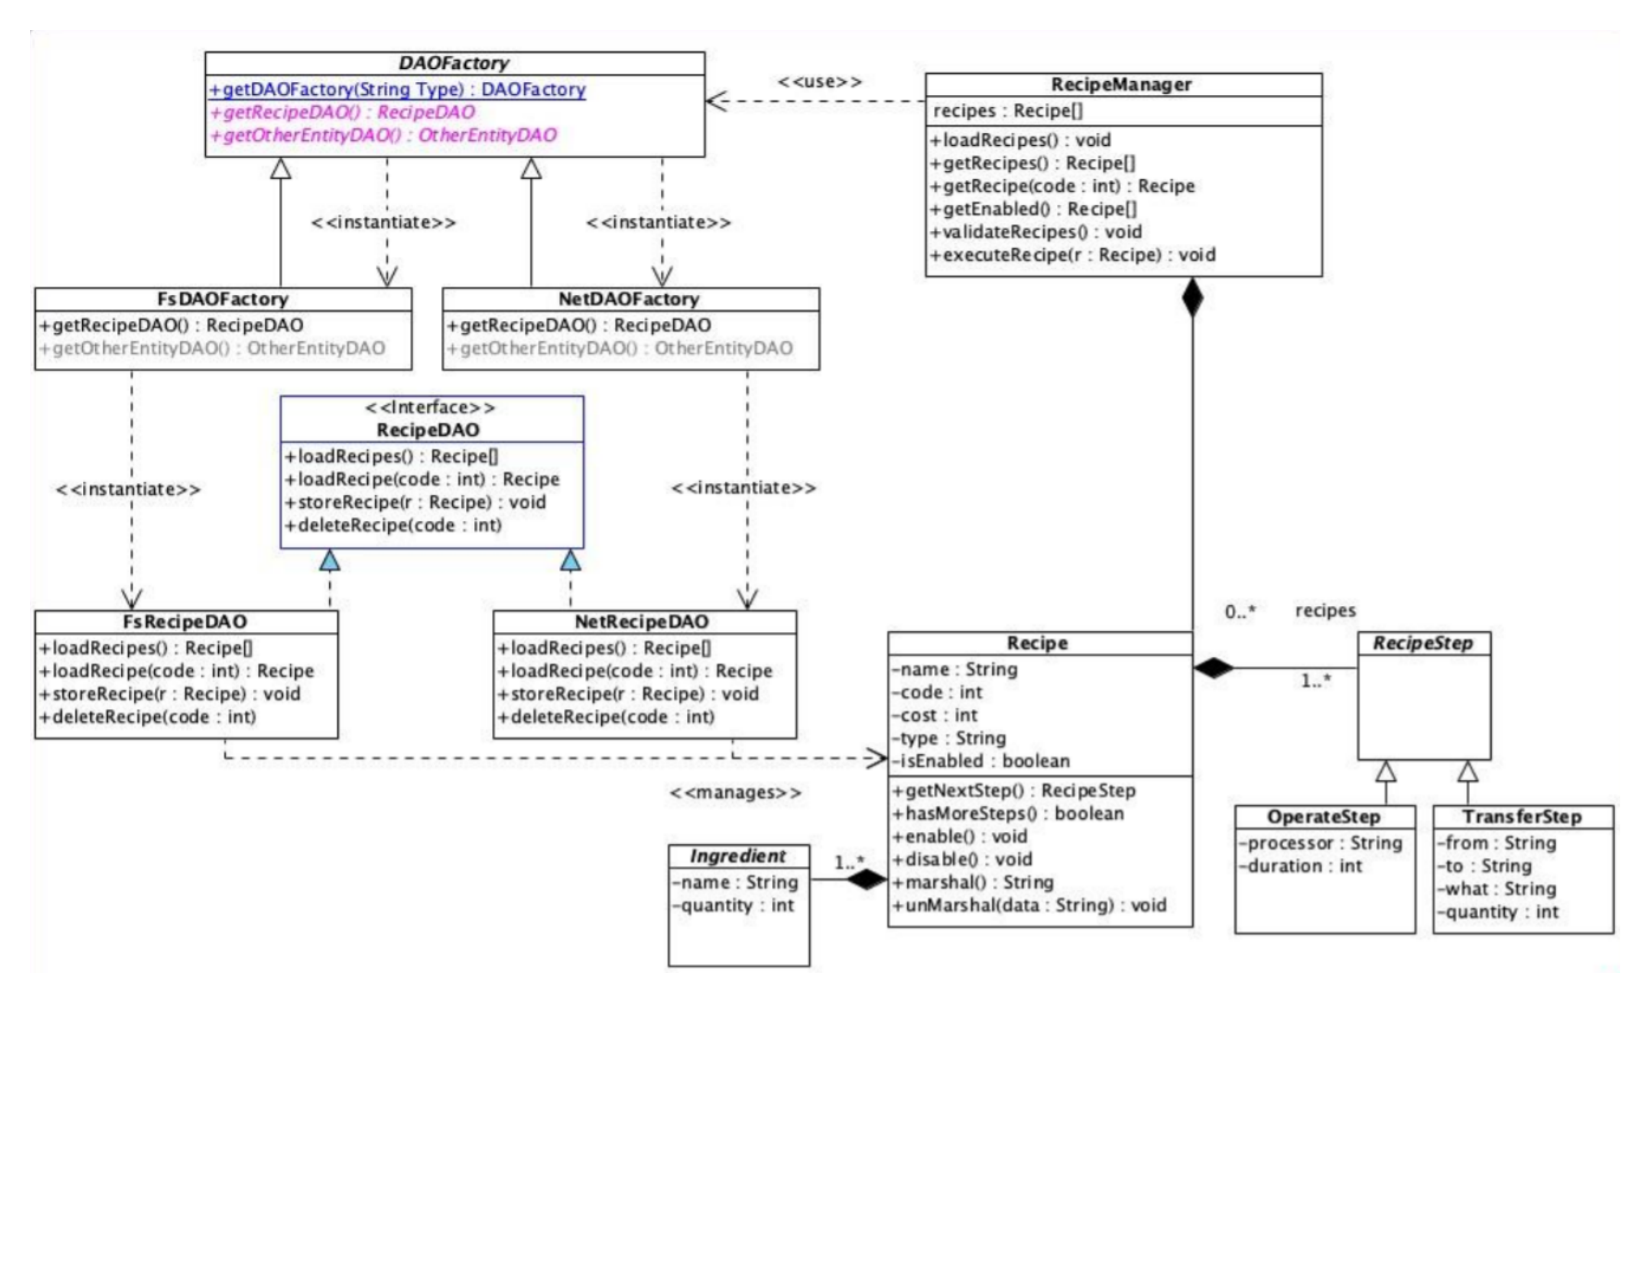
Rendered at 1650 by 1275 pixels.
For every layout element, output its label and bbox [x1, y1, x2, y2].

picture [30, 30, 1621, 973]
